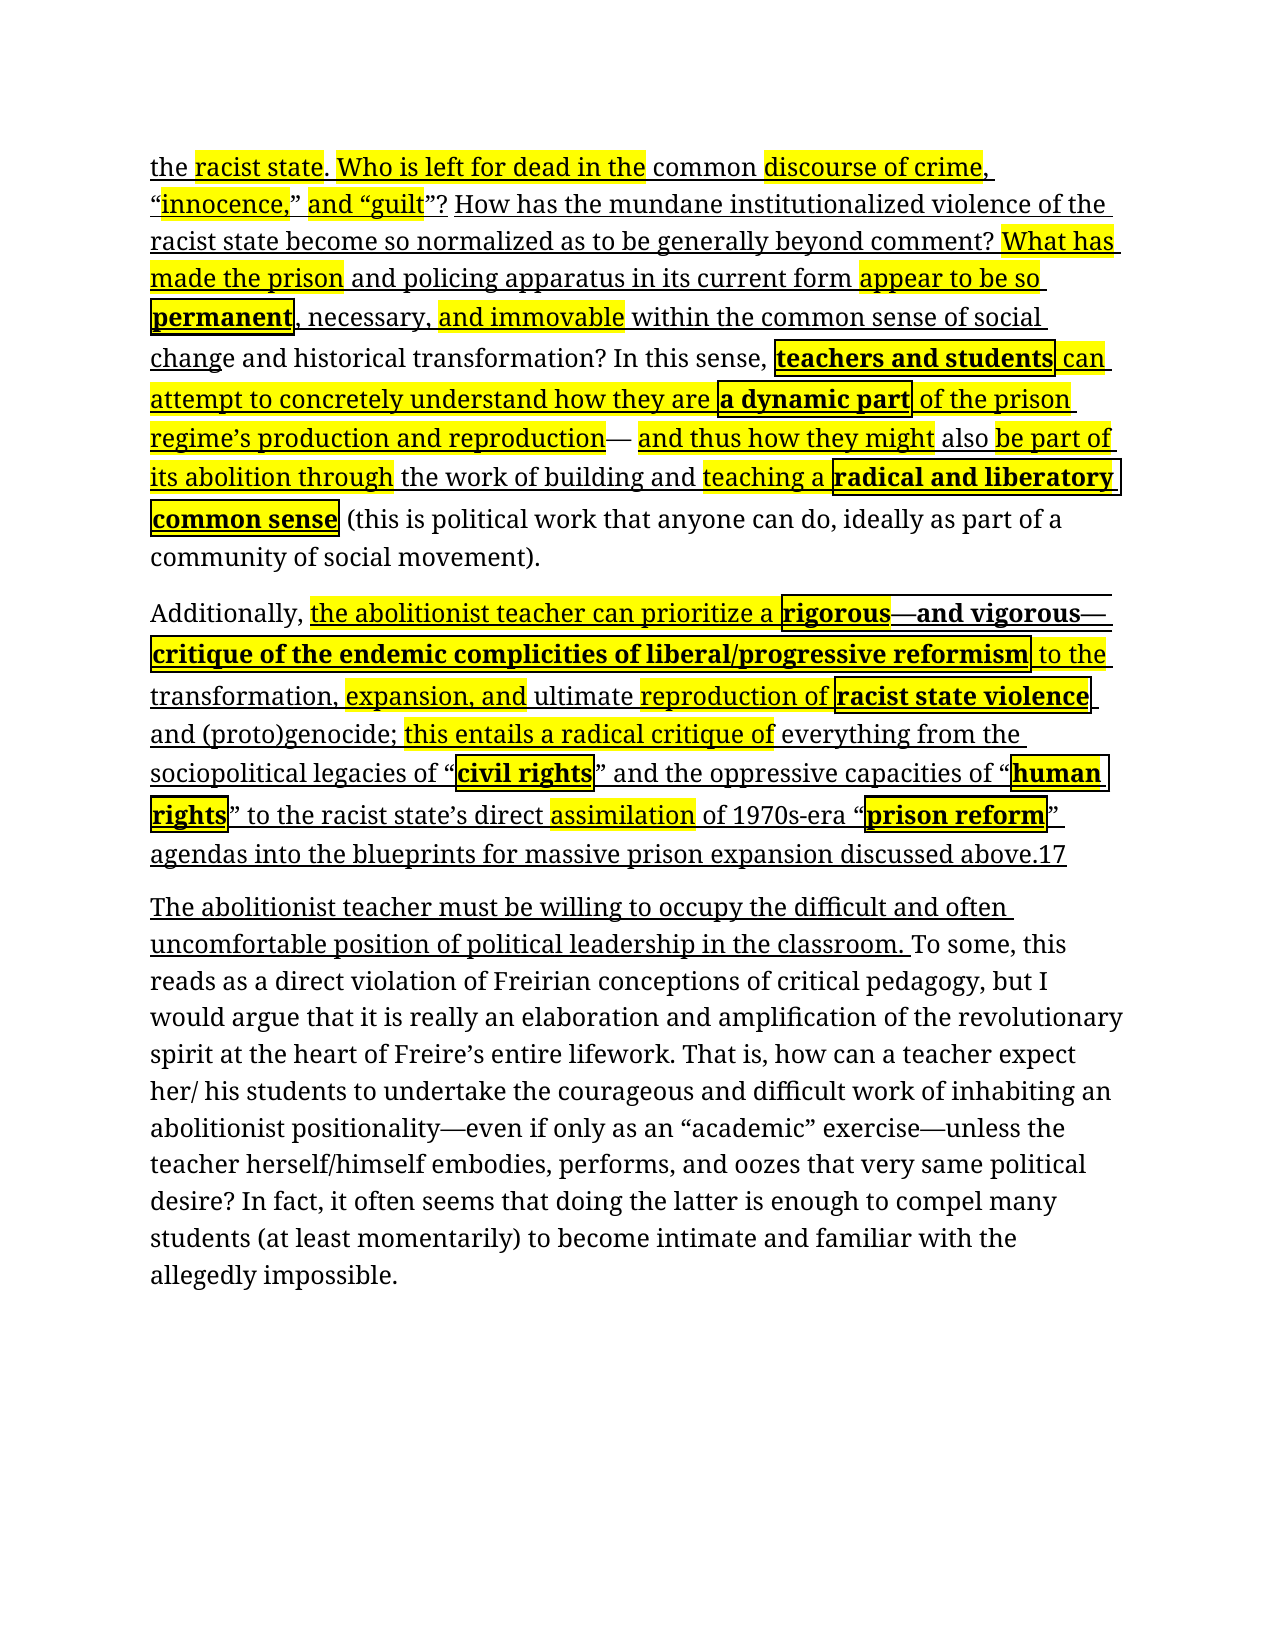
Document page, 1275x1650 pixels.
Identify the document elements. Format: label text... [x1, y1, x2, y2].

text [150, 150, 1125, 574]
text Additionally, the abolitionist teacher can prioritize a rigorous—and vigorous— critique of the endemic complicities of liberal/progressive reformism to the transformation, expansion, and ultimate reproduction of racist state violence and (proto)genocide; this entails a radical critique of everything from the sociopolitical legacies of “civil rights” and the oppressive capacities of “human rights” to the racist state’s direct assimilation of 1970s-era “prison reform” agendas into the blueprints for massive prison expansion discussed above.17 [150, 593, 1125, 870]
text The abolitionist teacher must be willing to occupy the difficult and often uncomfortable position of political leadership in the classroom. To some, this reads as a direct violation of Freirian conceptions of critical pedagogy, but I would argue that it is really an elaboration and amplification of the revolutionary spirit at the heart of Freire’s entire lifework. That is, how can a teacher expect her/ his students to undertake the courageous and difficult work of inhabiting an abolitionist positionality—even if only as an “academic” exercise—unless the teacher herself/himself embodies, performs, and oozes that very same political desire? In fact, it often seems that doing the latter is enough to compel many students (at least momentarily) to become intimate and familiar with the allegedly impossible. [150, 890, 1125, 1291]
